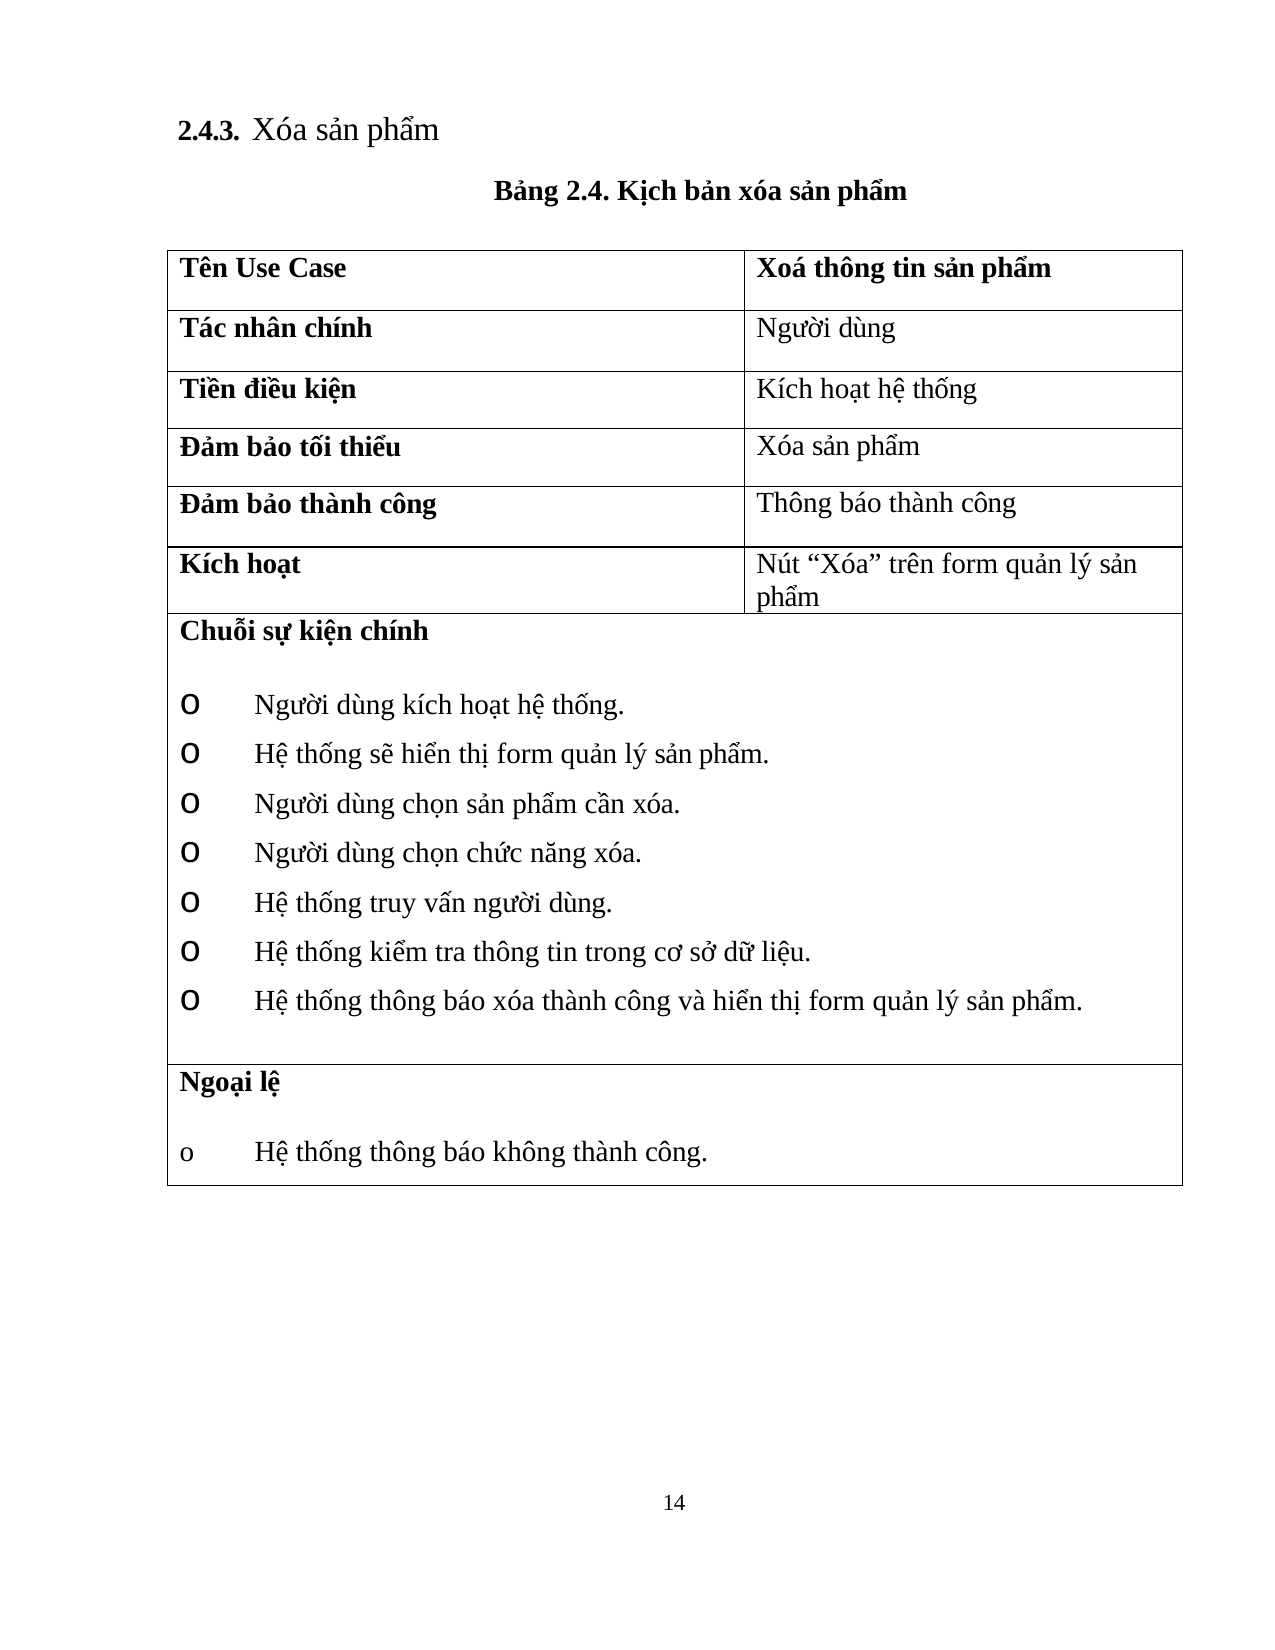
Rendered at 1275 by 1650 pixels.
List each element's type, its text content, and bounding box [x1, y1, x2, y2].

table_header Tên Use Case [168, 251, 744, 310]
subtitle Xóa sản phẩm [177, 109, 448, 148]
table_cell Chuỗi sự kiện chính Người dùng kích hoạt hệ thống. Hệ thống sẽ hiển thị form quản lý sản phẩm. Người dùng chọn sản phẩm cần xóa. Người dùng chọn chức năng xóa. Hệ thống truy vấn người dùng. Hệ thống kiểm tra thông tin trong cơ sở dữ liệu. Hệ thống thông báo xóa thành công và hiển thị form quản lý sản phẩm. [168, 614, 1182, 1064]
table_cell Thông báo thành công [745, 487, 1182, 546]
table_cell Nút “Xóa” trên form quản lý sản phẩm [745, 548, 1182, 612]
table_cell Xóa sản phẩm [745, 429, 1182, 486]
table_cell Tác nhân chính [168, 311, 744, 371]
table_cell Tiền điều kiện [168, 372, 744, 428]
table_cell Đảm bảo thành công [168, 487, 744, 546]
table_cell Kích hoạt [168, 548, 744, 612]
text Bảng 2.4. Kịch bản xóa sản phẩm [493, 173, 1204, 207]
table_header Xoá thông tin sản phẩm [745, 251, 1182, 310]
table_cell Kích hoạt hệ thống [745, 372, 1182, 428]
table_cell Người dùng [745, 311, 1182, 371]
table_cell Đảm bảo tối thiểu [168, 429, 744, 486]
table_cell Ngoại lệ o Hệ thống thông báo không thành công. [168, 1065, 1182, 1185]
